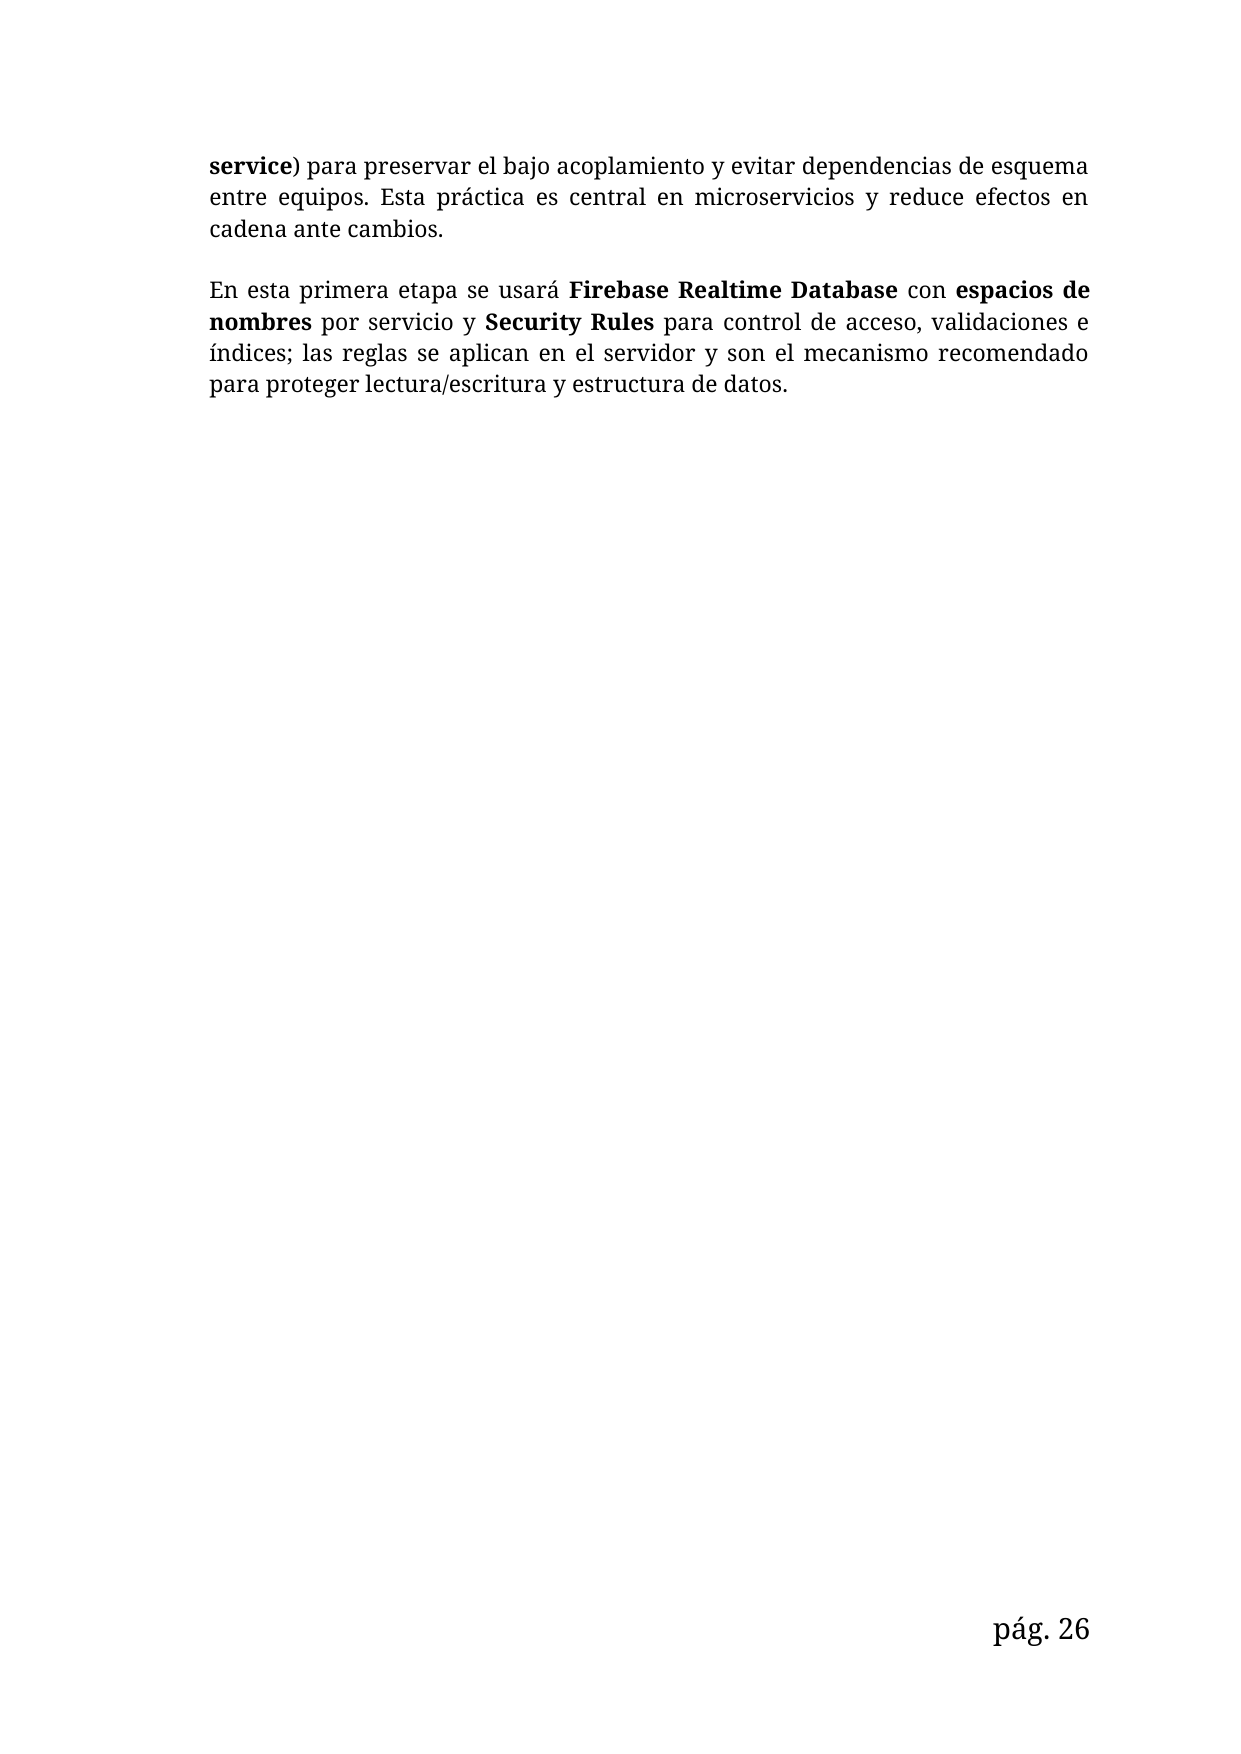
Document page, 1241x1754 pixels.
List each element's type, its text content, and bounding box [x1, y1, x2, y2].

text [209, 150, 1090, 244]
text En esta primera etapa se usará Firebase Realtime Database con espacios de nombres por servicio y Security Rules para control de acceso, validaciones e índices; las reglas se aplican en el servidor y son el mecanismo recomendado para proteger lectura/escritura y estructura de datos. [209, 274, 1090, 399]
